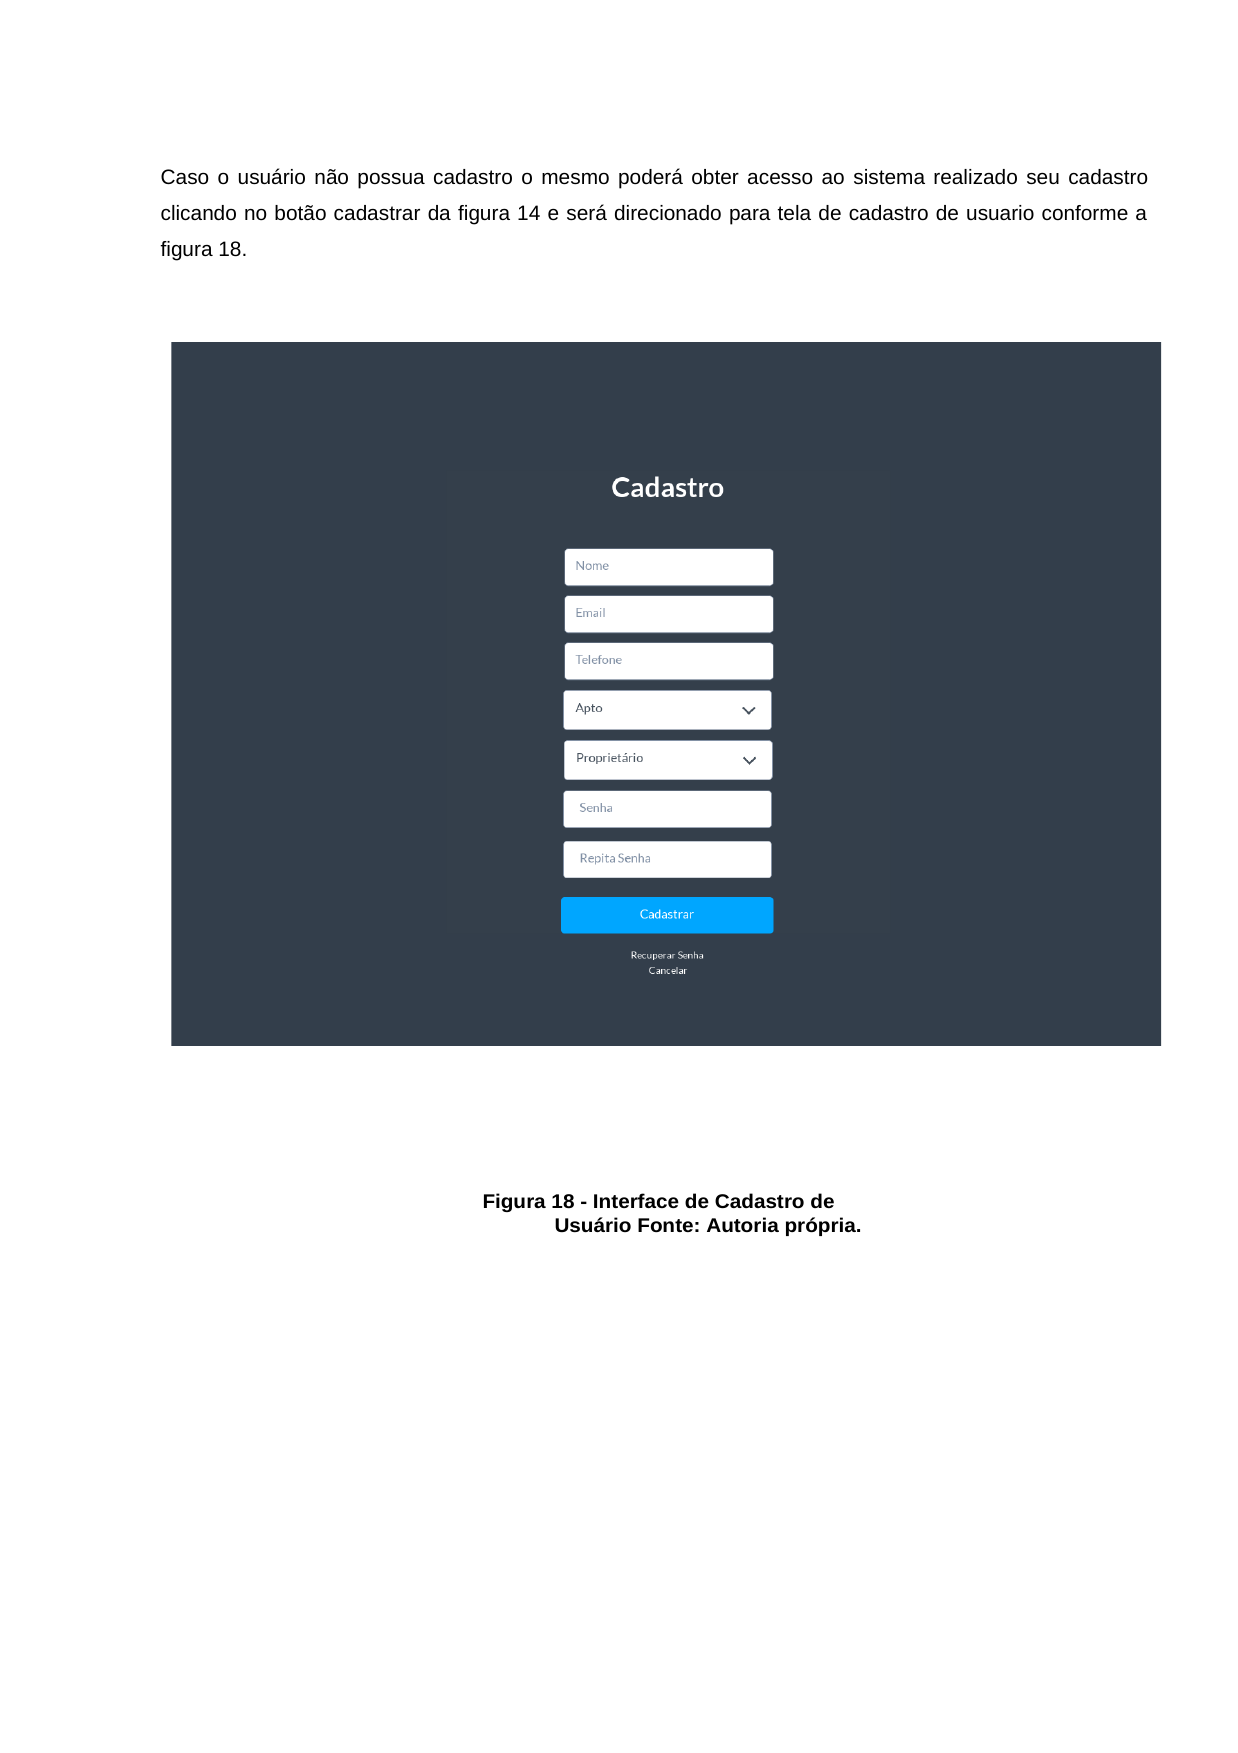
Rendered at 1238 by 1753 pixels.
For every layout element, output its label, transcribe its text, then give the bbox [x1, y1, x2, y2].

picture [171, 342, 1162, 1046]
text Figura 18 - Interface de Cadastro de Usuário Fonte: Autoria própria. [445, 1190, 872, 1236]
text Caso o usuário não possua cadastro o mesmo poderá obter acesso ao sistema realizado seu cadastro clicando no botão cadastrar da figura 14 e será direcionado para tela de cadastro de usuario conforme a figura 18. [160, 164, 1150, 260]
